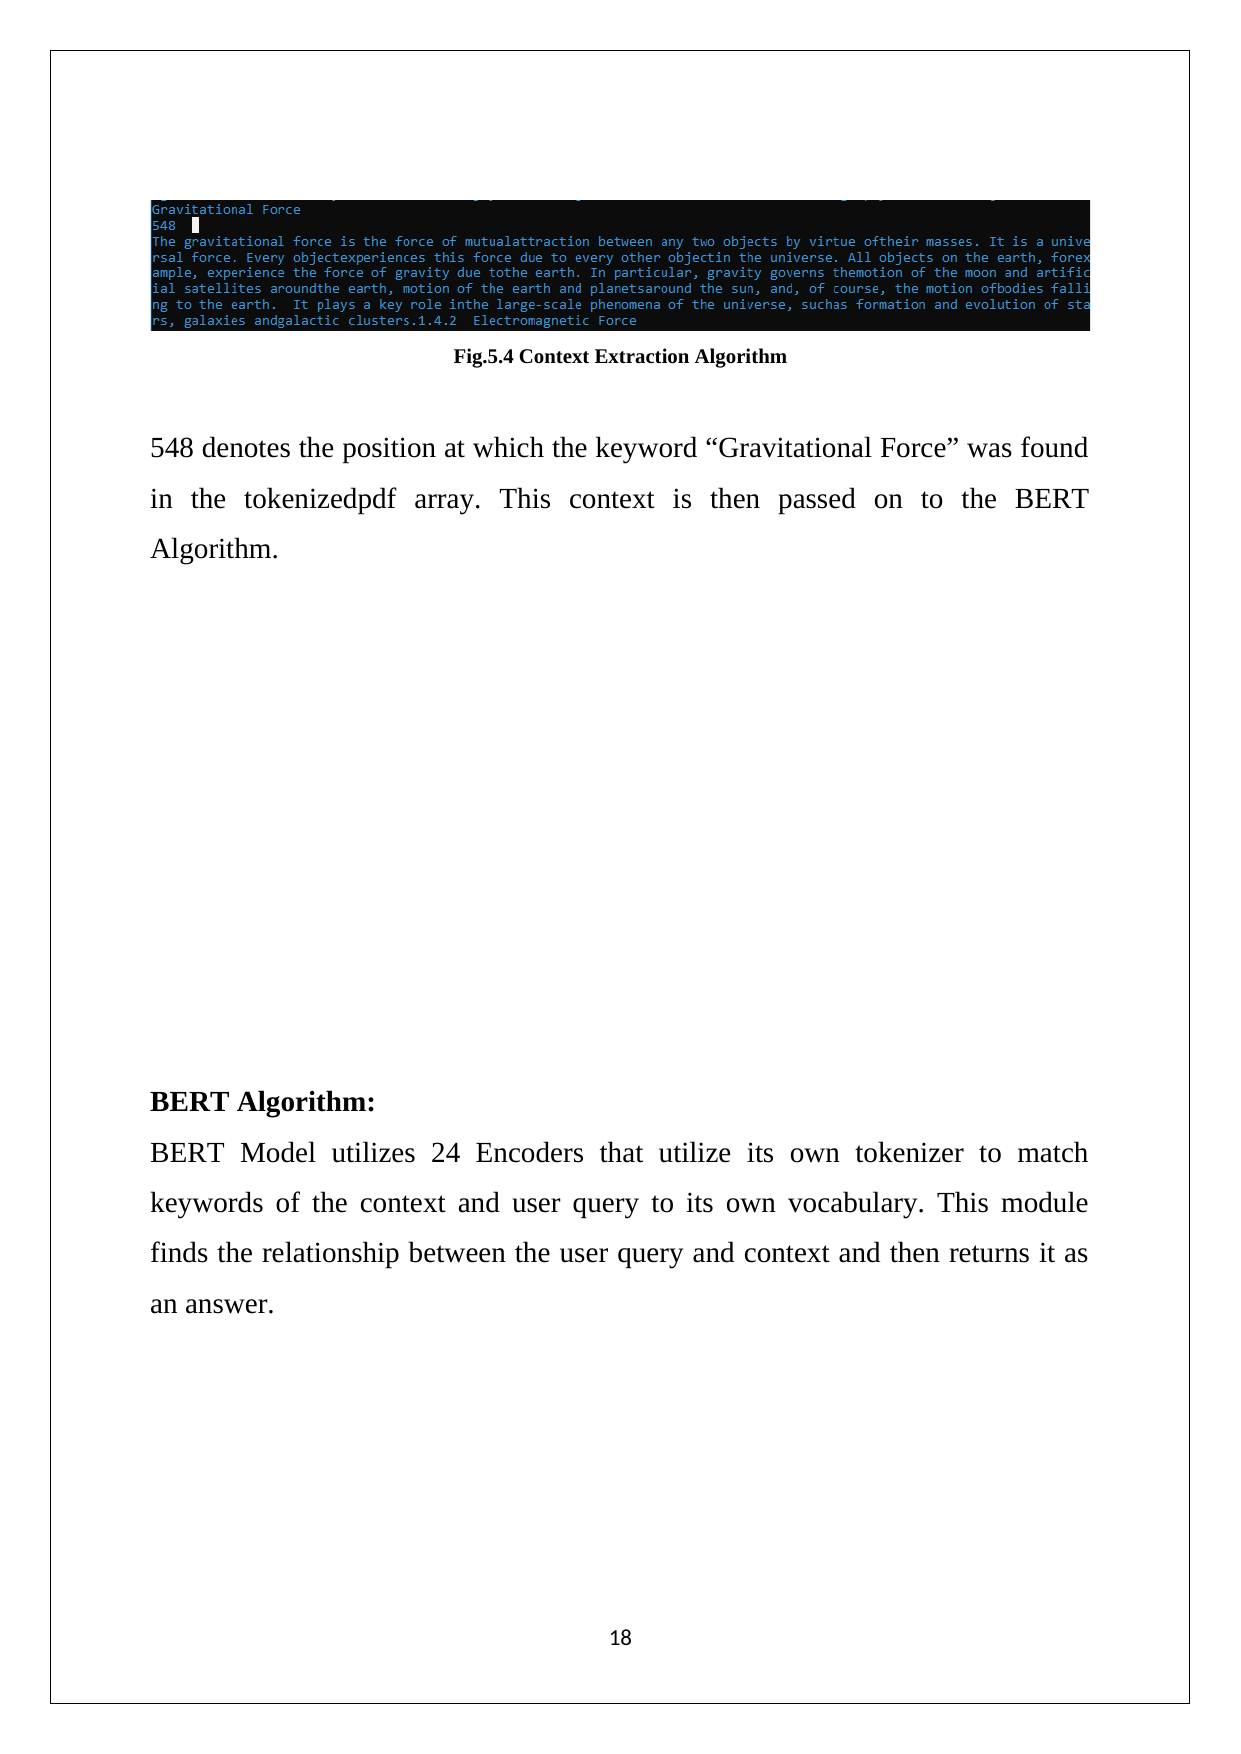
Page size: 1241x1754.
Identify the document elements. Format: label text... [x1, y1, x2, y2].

picture [153, 200, 1091, 331]
text 548 denotes the position at which the keyword “Gravitational Force” was found in the tokenizedpdf array. This context is then passed on to the BERT Algorithm. [150, 430, 1090, 564]
text BERT Model utilizes 24 Encoders that utilize its own tokenizer to match keywords of the context and user query to its own vocabulary. This module finds the relationship between the user query and context and then returns it as an answer. [150, 1135, 1090, 1319]
text Fig.5.4 Context Extraction Algorithm [150, 344, 1090, 368]
text BERT Algorithm: [150, 1084, 1090, 1118]
